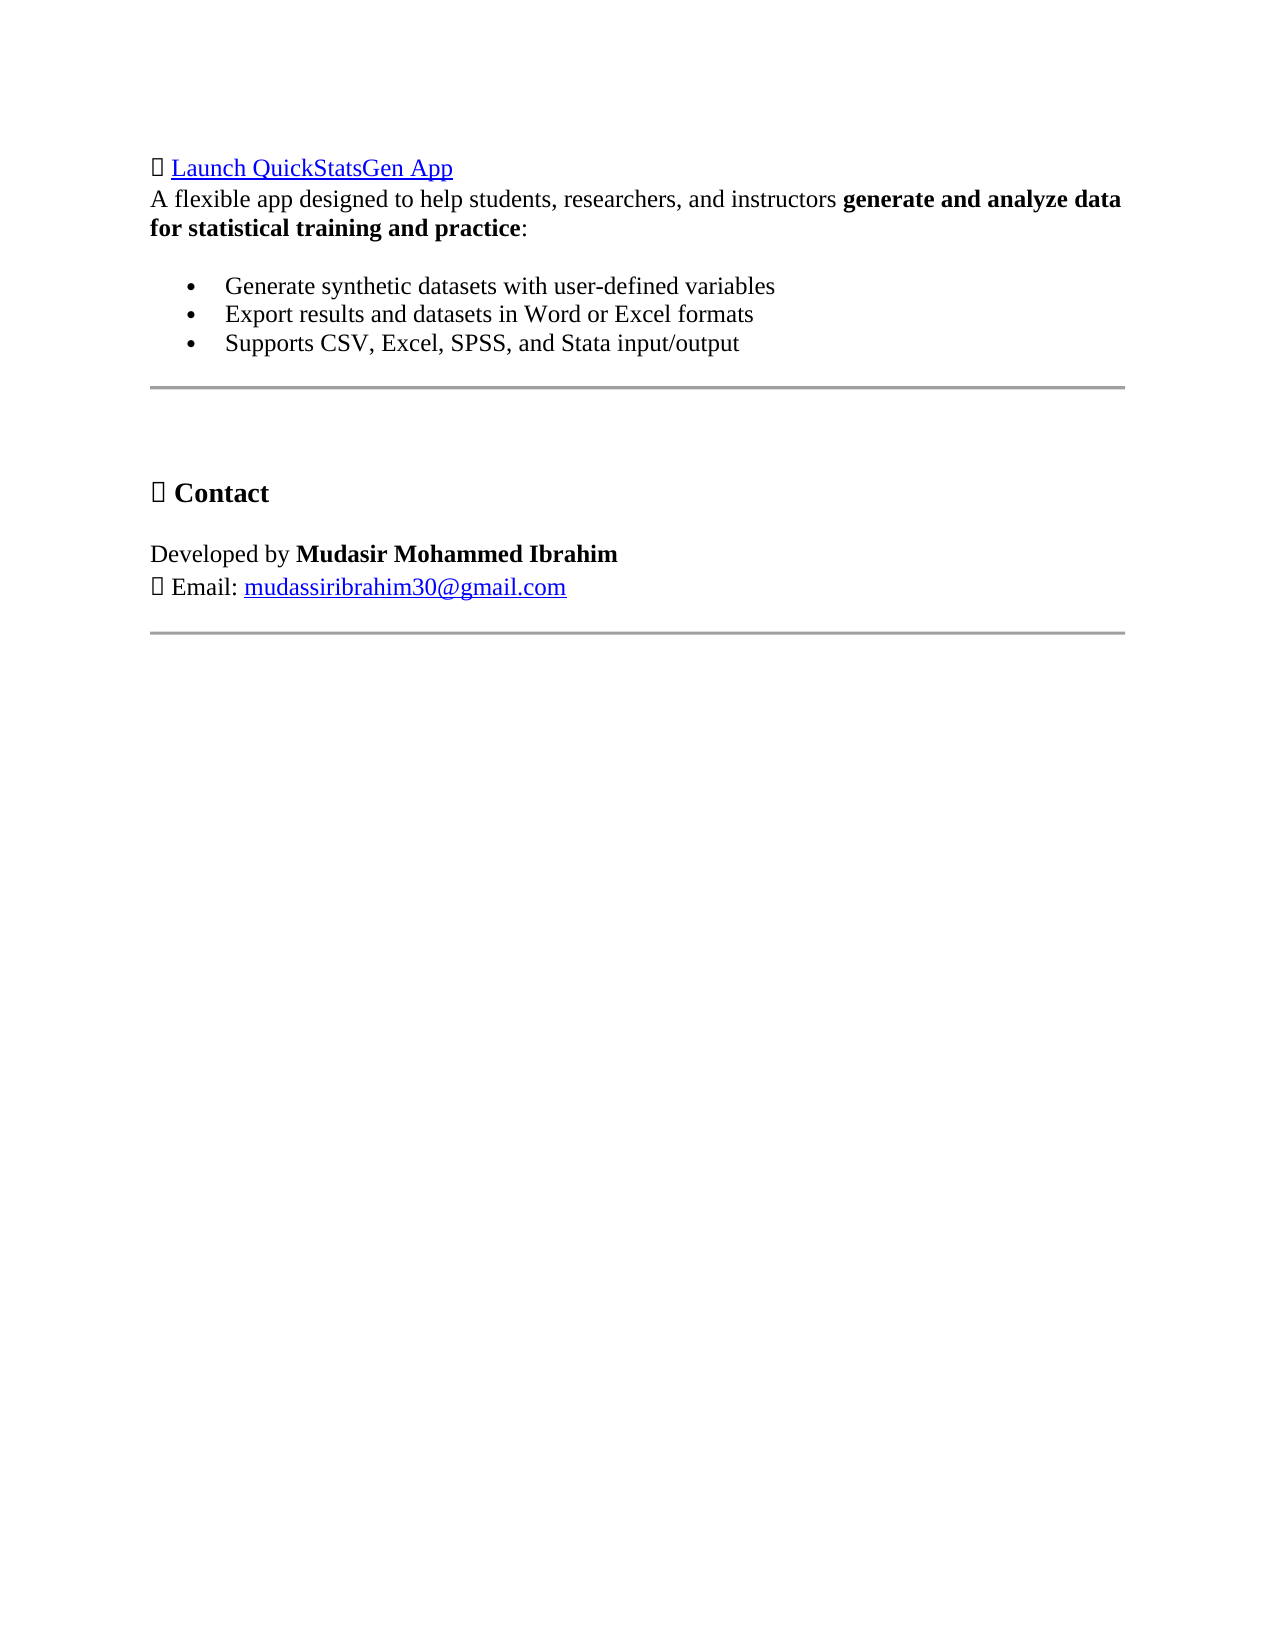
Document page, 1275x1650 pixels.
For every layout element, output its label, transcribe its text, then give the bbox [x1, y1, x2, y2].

text 🔗 Launch QuickStatsGen App A flexible app designed to help students, researchers, and instructors generate and analyze data for statistical training and practice: [150, 150, 1125, 242]
list Supports CSV, Excel, SPSS, and Stata input/output [187, 328, 1125, 357]
list Generate synthetic datasets with user-defined variables [187, 271, 1125, 299]
list Export results and datasets in Word or Excel formats [187, 299, 1125, 328]
text 📧 Contact [150, 472, 1125, 510]
text Developed by Mudasir Mohammed Ibrahim 📩 Email: mudassiribrahim30@gmail.com [150, 539, 1125, 602]
